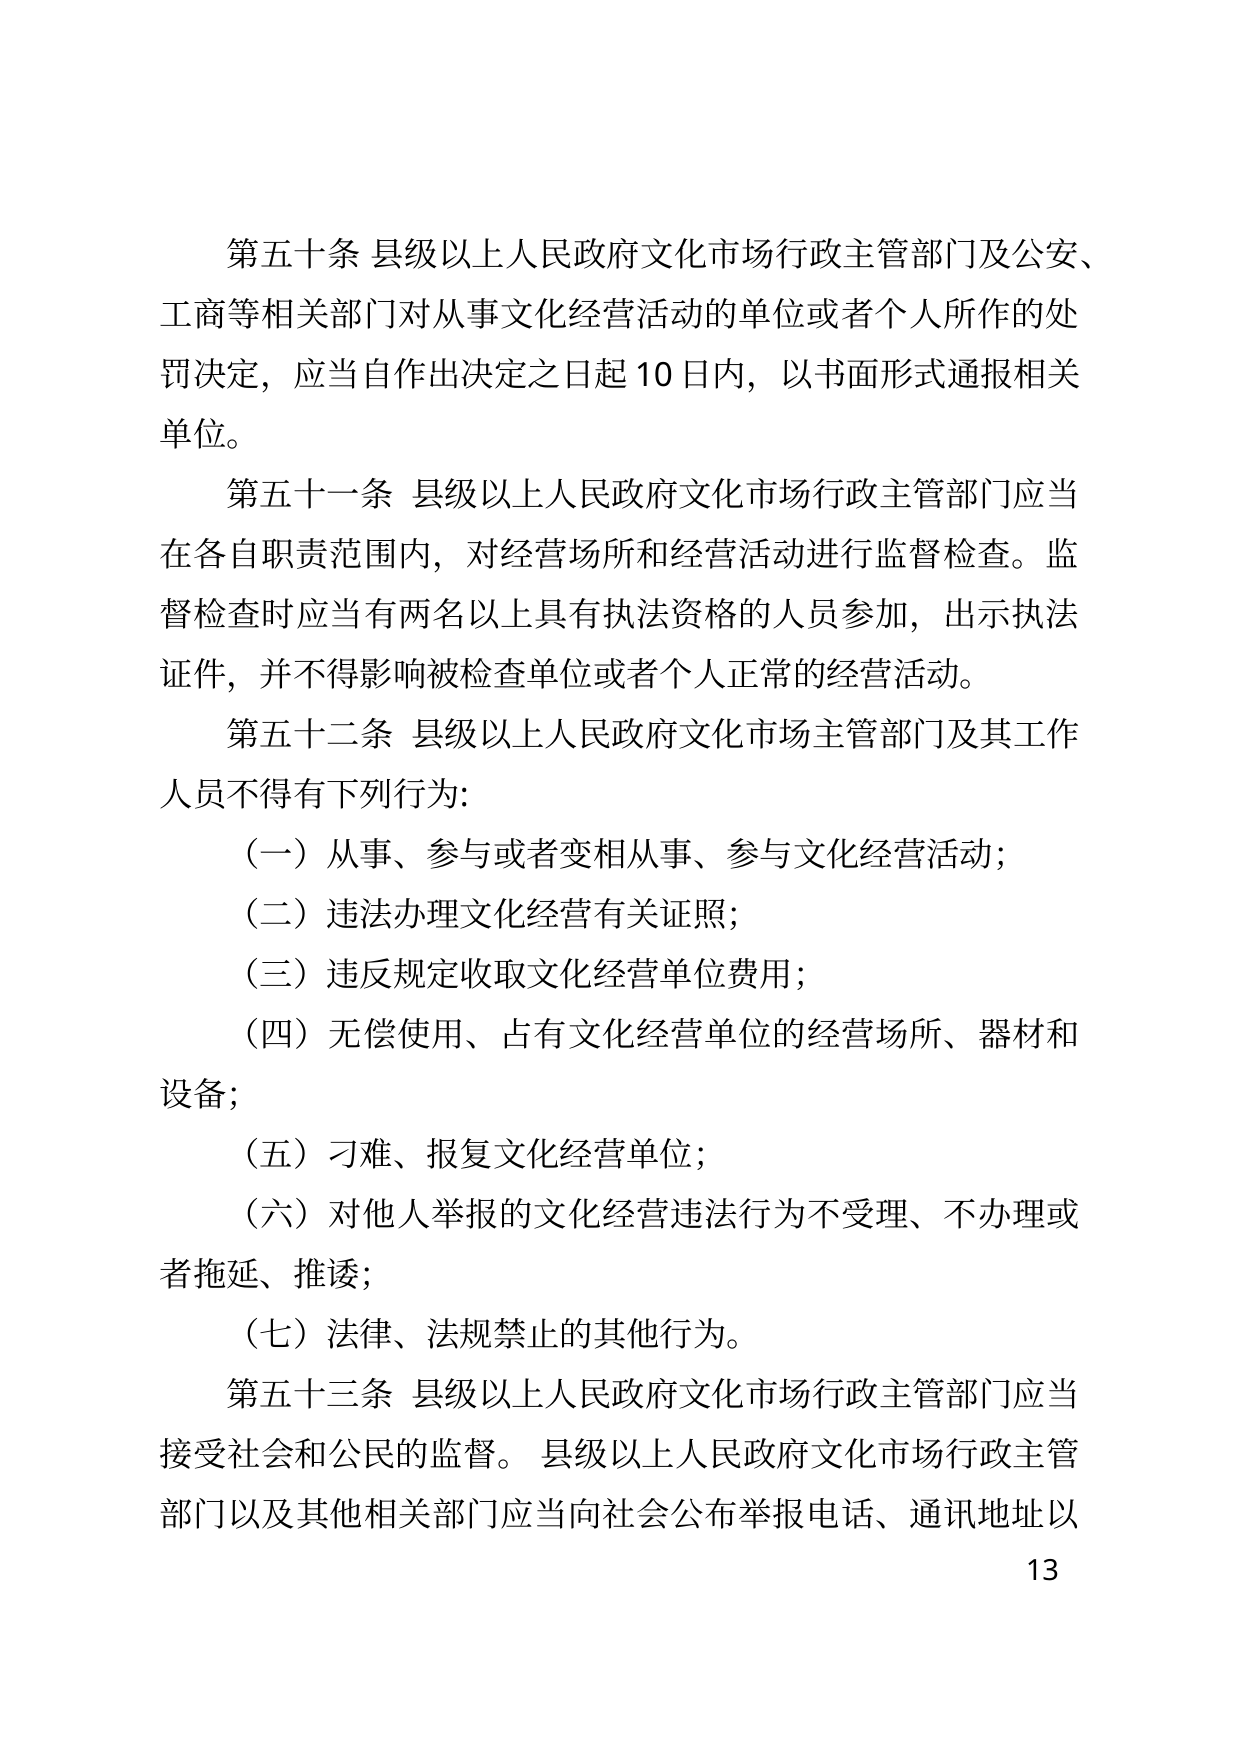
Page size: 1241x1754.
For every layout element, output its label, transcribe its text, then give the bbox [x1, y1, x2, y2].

text （五）刁难、报复文化经营单位； [159, 1118, 1081, 1178]
text 第五十一条 县级以上人民政府文化市场行政主管部门应当在各自职责范围内，对经营场所和经营活动进行监督检查。监督检查时应当有两名以上具有执法资格的人员参加，出示执法证件，并不得影响被检查单位或者个人正常的经营活动。 [159, 458, 1081, 698]
text 第五十条 县级以上人民政府文化市场行政主管部门及公安、工商等相关部门对从事文化经营活动的单位或者个人所作的处罚决定，应当自作出决定之日起10日内，以书面形式通报相关单位。 [159, 218, 1081, 458]
text （七）法律、法规禁止的其他行为。 [159, 1298, 1081, 1358]
text （二）违法办理文化经营有关证照； [159, 878, 1081, 938]
text （四）无偿使用、占有文化经营单位的经营场所、器材和设备； [159, 998, 1081, 1118]
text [159, 1358, 1081, 1538]
text 第五十二条 县级以上人民政府文化市场主管部门及其工作人员不得有下列行为: [159, 698, 1081, 818]
text （三）违反规定收取文化经营单位费用； [159, 938, 1081, 998]
text （六）对他人举报的文化经营违法行为不受理、不办理或者拖延、推诿； [159, 1178, 1081, 1298]
text （一）从事、参与或者变相从事、参与文化经营活动； [159, 818, 1081, 878]
